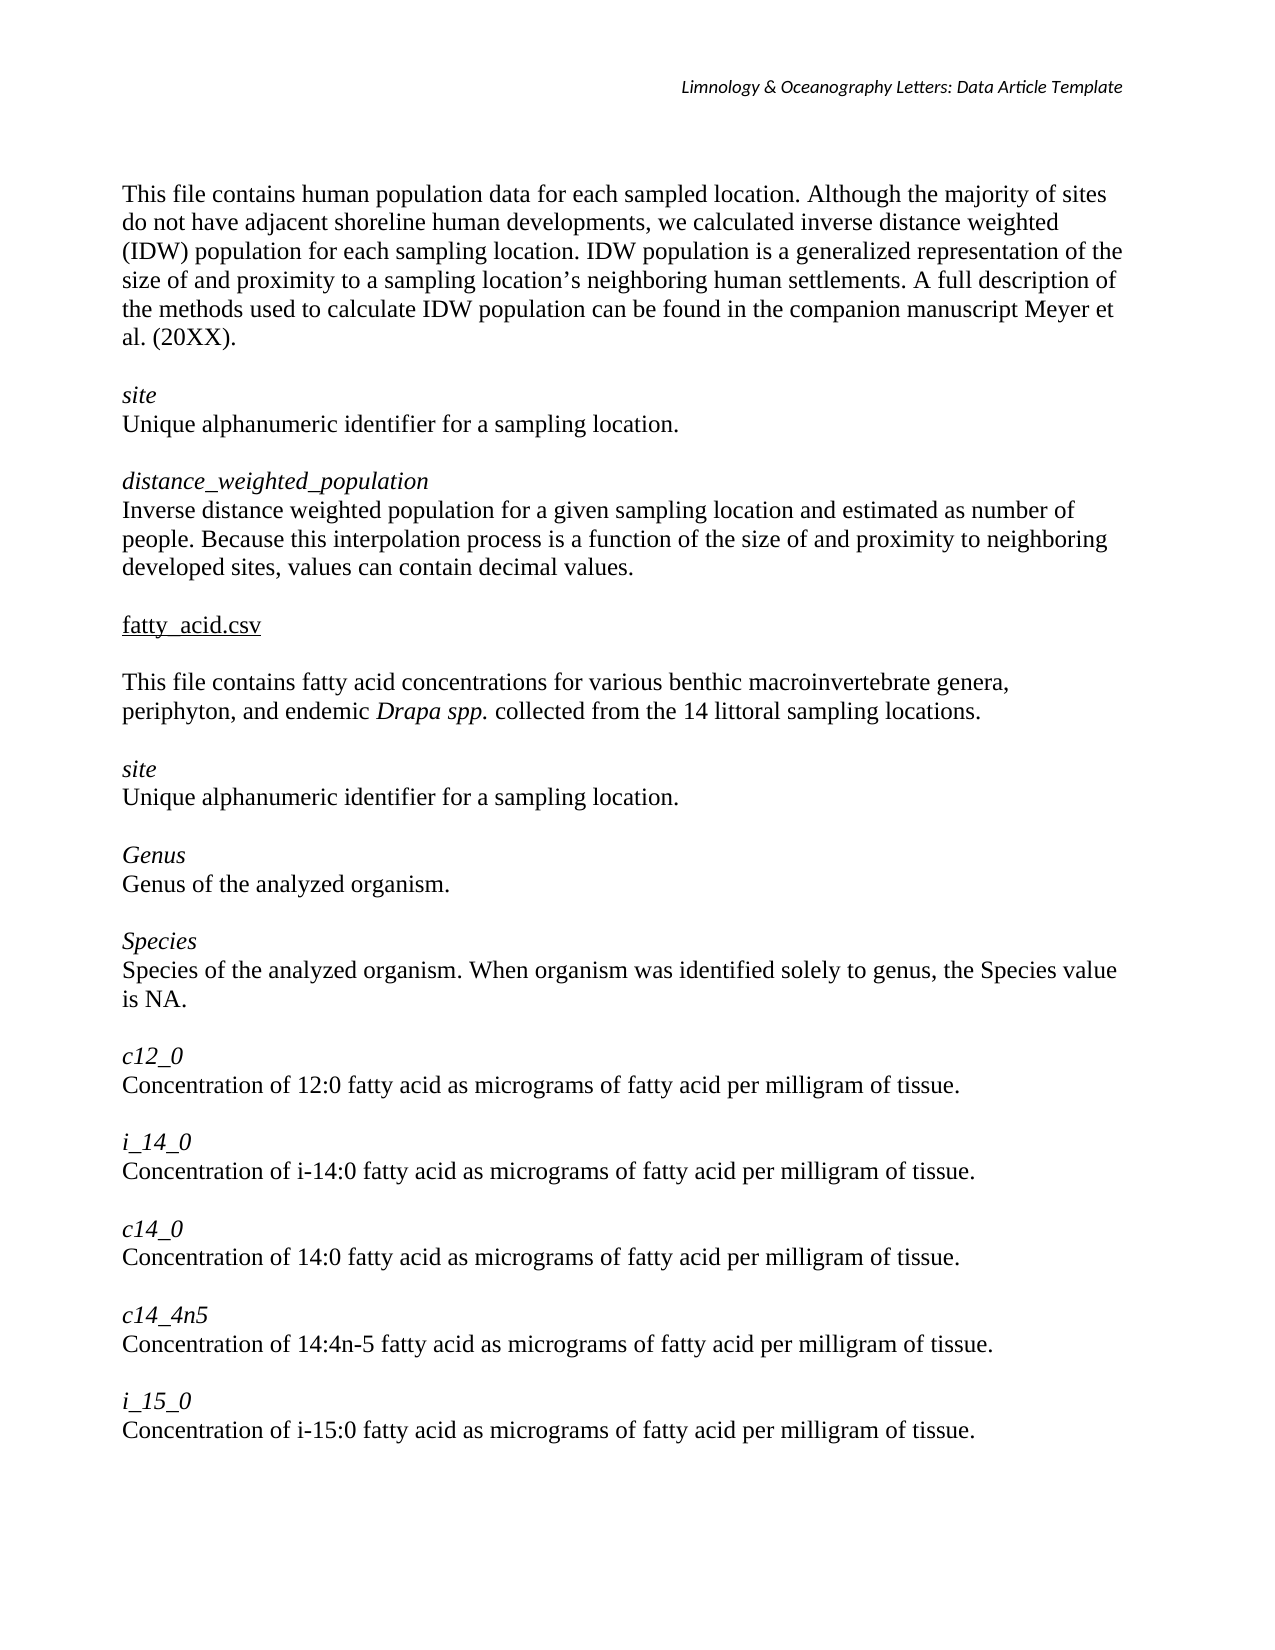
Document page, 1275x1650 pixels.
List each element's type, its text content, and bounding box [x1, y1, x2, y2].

text Concentration of 12:0 fatty acid as micrograms of fatty acid per milligram of tissue. [122, 1070, 1125, 1099]
text i_15_0 [122, 1386, 1125, 1415]
text This file contains human population data for each sampled location. Although the majority of sites do not have adjacent shoreline human developments, we calculated inverse distance weighted (IDW) population for each sampling location. IDW population is a generalized representation of the size of and proximity to a sampling location’s neighboring human settlements. A full description of the methods used to calculate IDW population can be found in the companion manuscript Meyer et al. (20XX). [122, 179, 1125, 351]
text Concentration of 14:0 fatty acid as micrograms of fatty acid per milligram of tissue. [122, 1242, 1125, 1271]
text i_14_0 [122, 1127, 1125, 1156]
text Concentration of i-15:0 fatty acid as micrograms of fatty acid per milligram of tissue. [122, 1415, 1125, 1444]
text Species of the analyzed organism. When organism was identified solely to genus, the Species value is NA. [122, 955, 1125, 1012]
text site [122, 380, 1125, 409]
text Genus [122, 840, 1125, 869]
text distance_weighted_population [122, 466, 1125, 495]
text Concentration of i-14:0 fatty acid as micrograms of fatty acid per milligram of tissue. [122, 1156, 1125, 1185]
text Species [122, 926, 1125, 955]
text Unique alphanumeric identifier for a sampling location. [122, 409, 1125, 437]
text c14_0 [122, 1214, 1125, 1242]
text c12_0 [122, 1041, 1125, 1070]
text Genus of the analyzed organism. [122, 869, 1125, 897]
text c14_4n5 [122, 1300, 1125, 1329]
text Inverse distance weighted population for a given sampling location and estimated as number of people. Because this interpolation process is a function of the size of and proximity to neighboring developed sites, values can contain decimal values. [122, 495, 1125, 581]
text Concentration of 14:4n-5 fatty acid as micrograms of fatty acid per milligram of tissue. [122, 1329, 1125, 1357]
text This file contains fatty acid concentrations for various benthic macroinvertebrate genera, periphyton, and endemic Drapa spp. collected from the 14 littoral sampling locations. [122, 667, 1125, 725]
text site [122, 754, 1125, 782]
text Unique alphanumeric identifier for a sampling location. [122, 782, 1125, 811]
text fatty_acid.csv [122, 610, 1125, 639]
